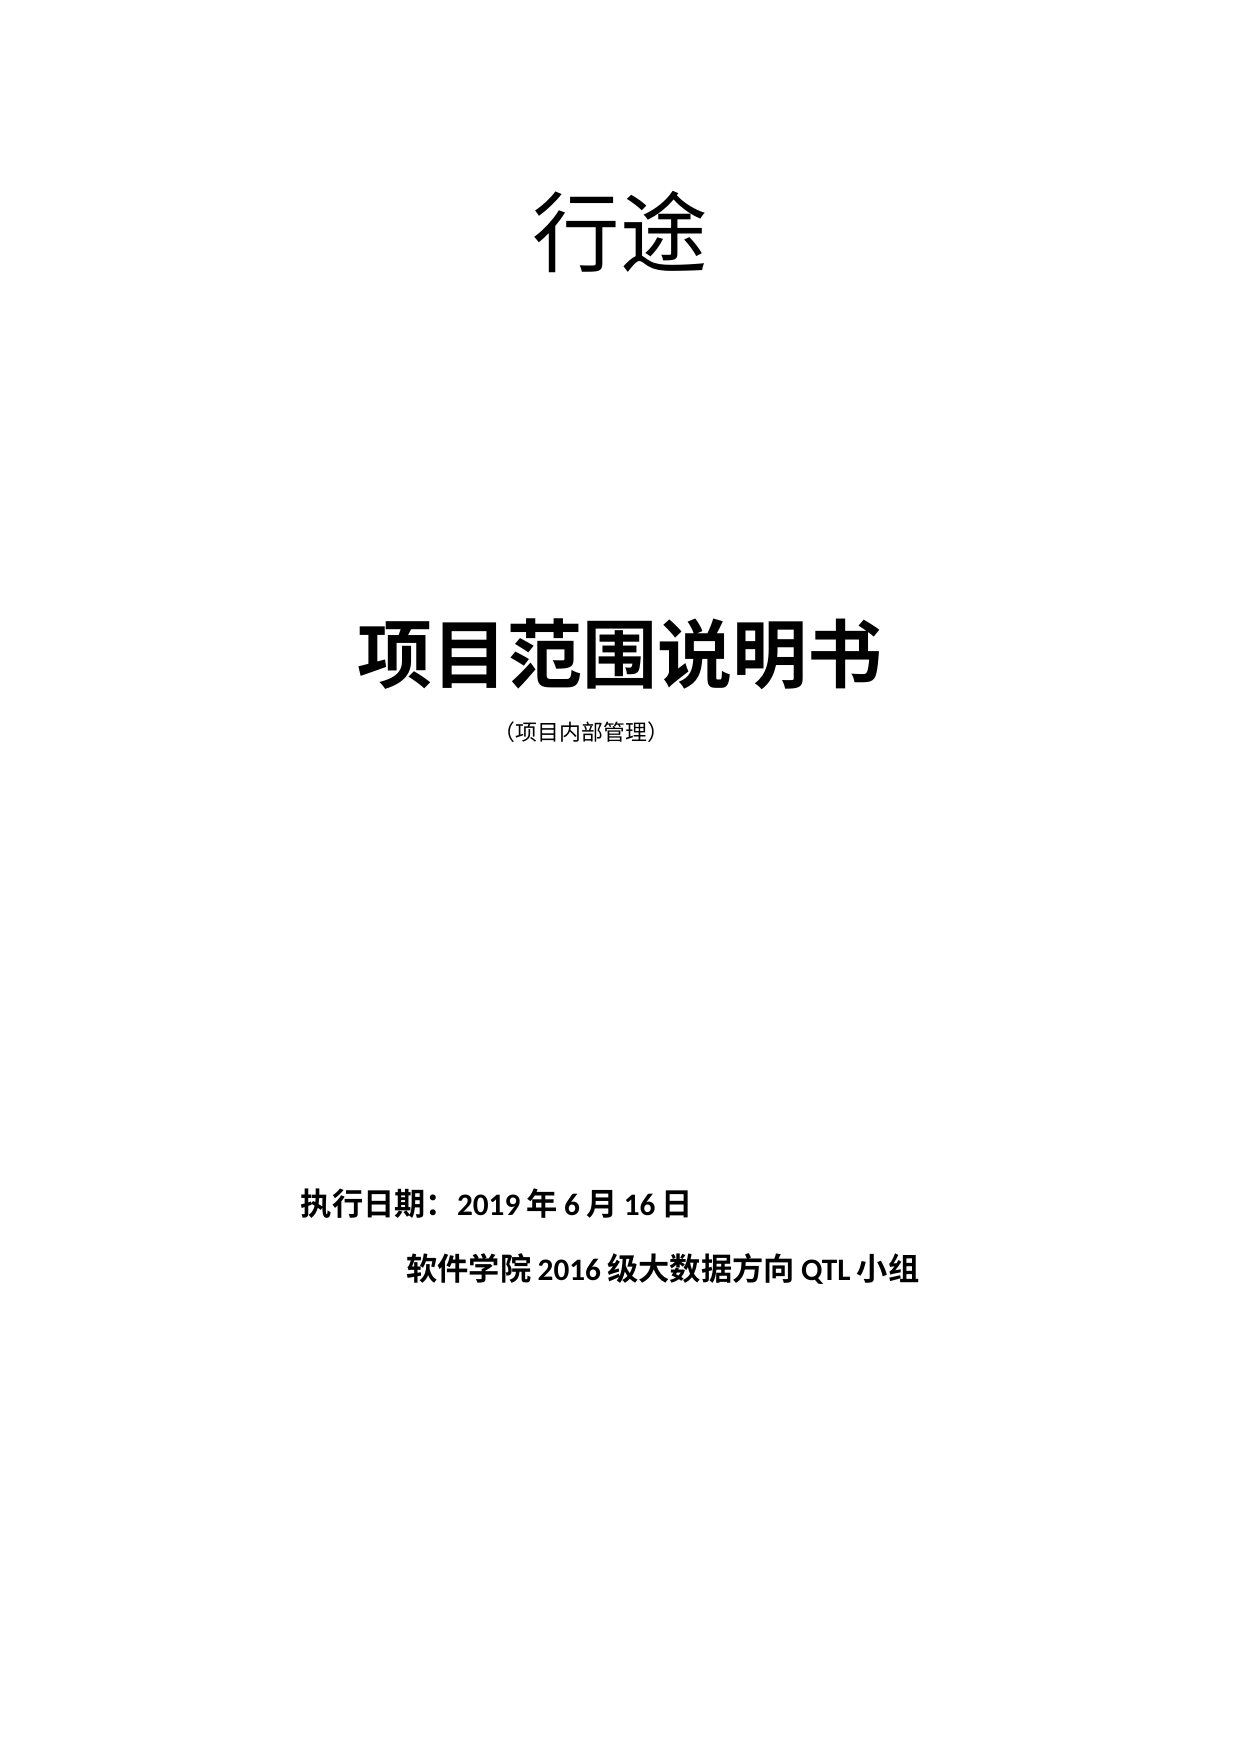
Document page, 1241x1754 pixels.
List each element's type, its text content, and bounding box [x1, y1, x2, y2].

text 执行日期：2019年6月16日 [187, 1169, 1053, 1234]
text 项目范围说明书 [187, 584, 1053, 714]
text 软件学院2016级大数据方向QTL小组 [187, 1234, 1053, 1299]
text 行途 [187, 162, 1053, 292]
text （项目内部管理） [187, 714, 1053, 747]
